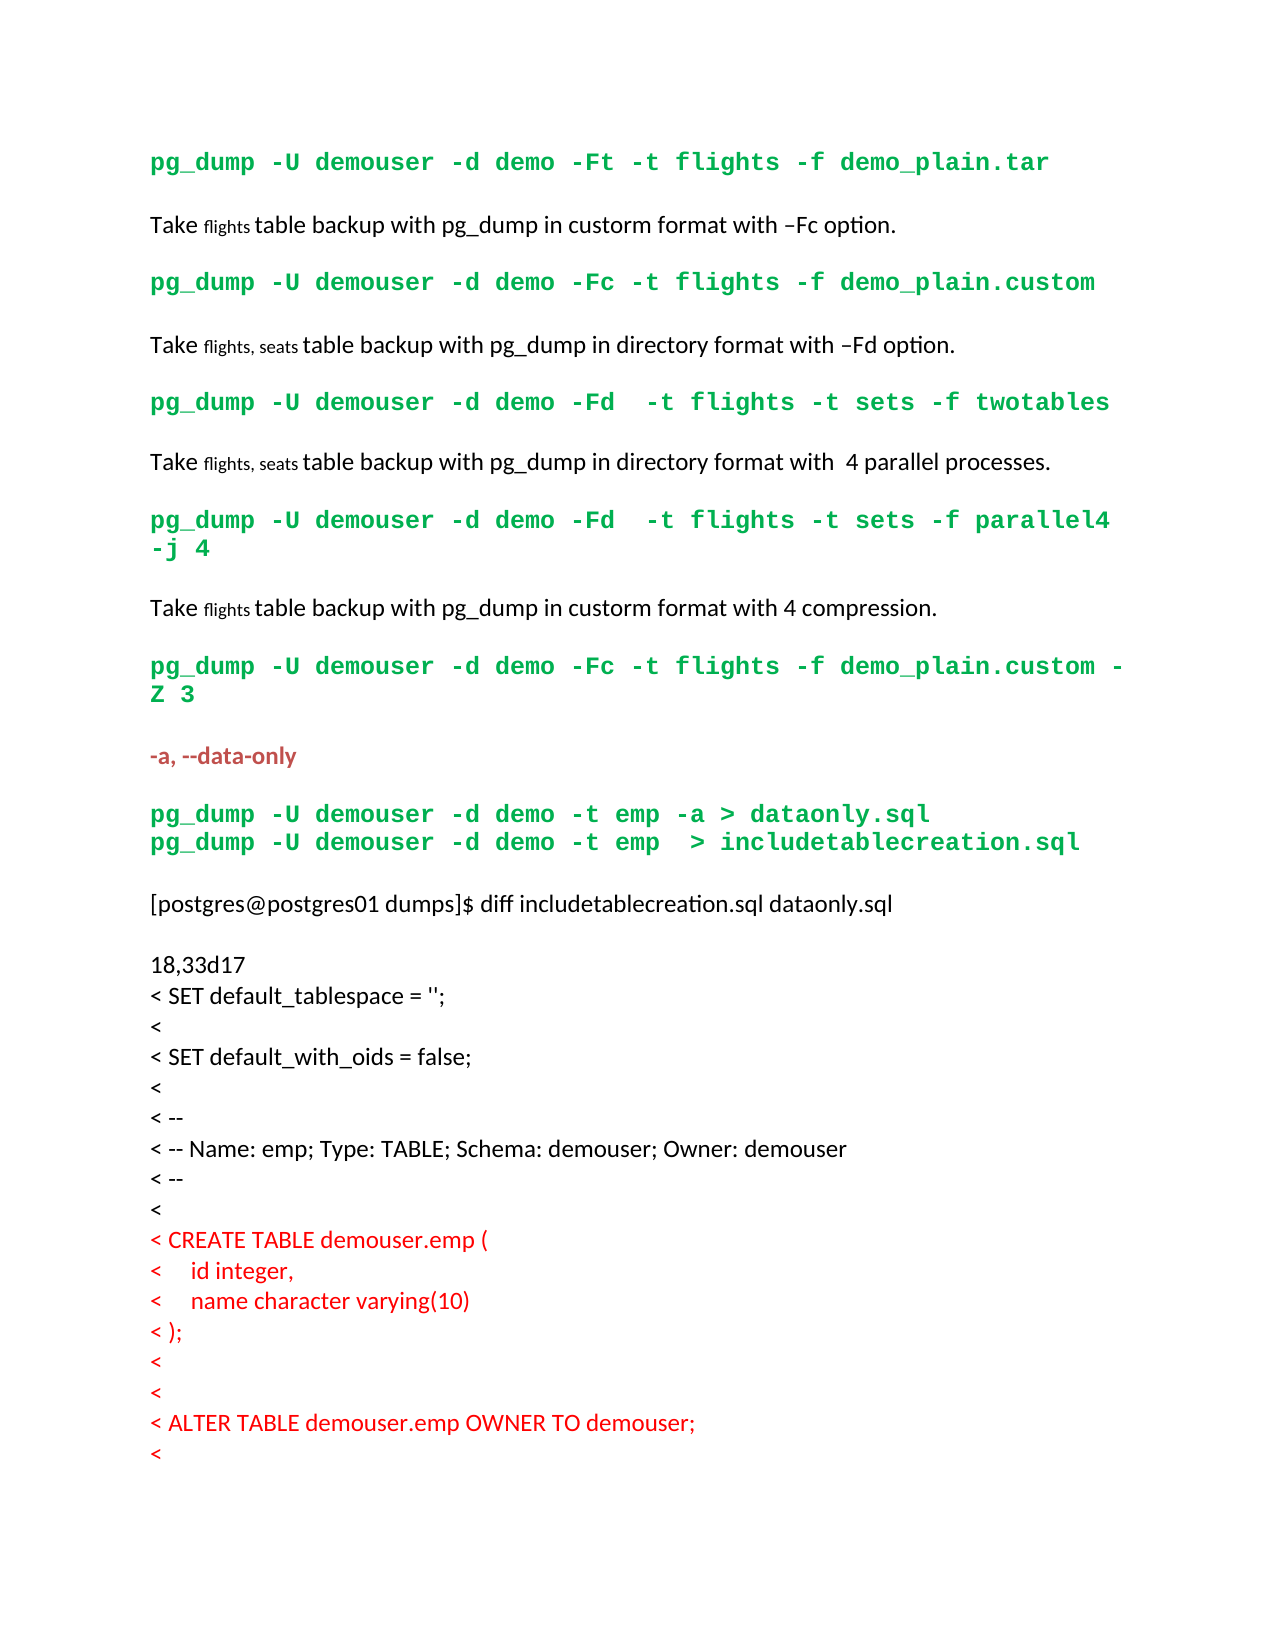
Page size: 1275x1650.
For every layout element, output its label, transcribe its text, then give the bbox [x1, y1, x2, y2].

text pg_dump -U demouser -d demo -t emp > includetablecreation.sql [150, 830, 1125, 858]
text < [150, 1011, 1125, 1041]
text 18,33d17 [150, 950, 1125, 980]
text < CREATE TABLE demouser.emp ( [150, 1224, 1125, 1255]
text Take flights, seats table backup with pg_dump in directory format with 4 parallel processes. [150, 446, 1125, 477]
text < [150, 1346, 1125, 1377]
text pg_dump -U demouser -d demo -t emp -a > dataonly.sql [150, 801, 1125, 830]
text Take flights table backup with pg_dump in custorm format with –Fc option. [150, 209, 1125, 239]
text < ); [150, 1316, 1125, 1346]
text < [150, 1438, 1125, 1468]
text < -- [150, 1163, 1125, 1194]
text < name character varying(10) [150, 1285, 1125, 1316]
text Take flights, seats table backup with pg_dump in directory format with –Fd option. [150, 329, 1125, 359]
text < [150, 1072, 1125, 1102]
text [postgres@postgres01 dumps]$ diff includetablecreation.sql dataonly.sql [150, 889, 1125, 919]
text < ALTER TABLE demouser.emp OWNER TO demouser; [150, 1407, 1125, 1438]
text < SET default_tablespace = ''; [150, 980, 1125, 1011]
text pg_dump -U demouser -d demo -Fd -t flights -t sets -f twotables [150, 390, 1125, 418]
text -a, --data-only [150, 740, 1125, 771]
text < -- [150, 1102, 1125, 1133]
text pg_dump -U demouser -d demo -Fc -t flights -f demo_plain.custom [150, 270, 1125, 298]
text < id integer, [150, 1255, 1125, 1285]
text pg_dump -U demouser -d demo -Ft -t flights -f demo_plain.tar [150, 150, 1125, 178]
text pg_dump -U demouser -d demo -Fc -t flights -f demo_plain.custom -Z 3 [150, 653, 1125, 710]
text Take flights table backup with pg_dump in custorm format with 4 compression. [150, 592, 1125, 623]
text < [150, 1194, 1125, 1224]
text < [150, 1377, 1125, 1407]
text < -- Name: emp; Type: TABLE; Schema: demouser; Owner: demouser [150, 1133, 1125, 1163]
text pg_dump -U demouser -d demo -Fd -t flights -t sets -f parallel4 -j 4 [150, 507, 1125, 564]
text < SET default_with_oids = false; [150, 1041, 1125, 1072]
